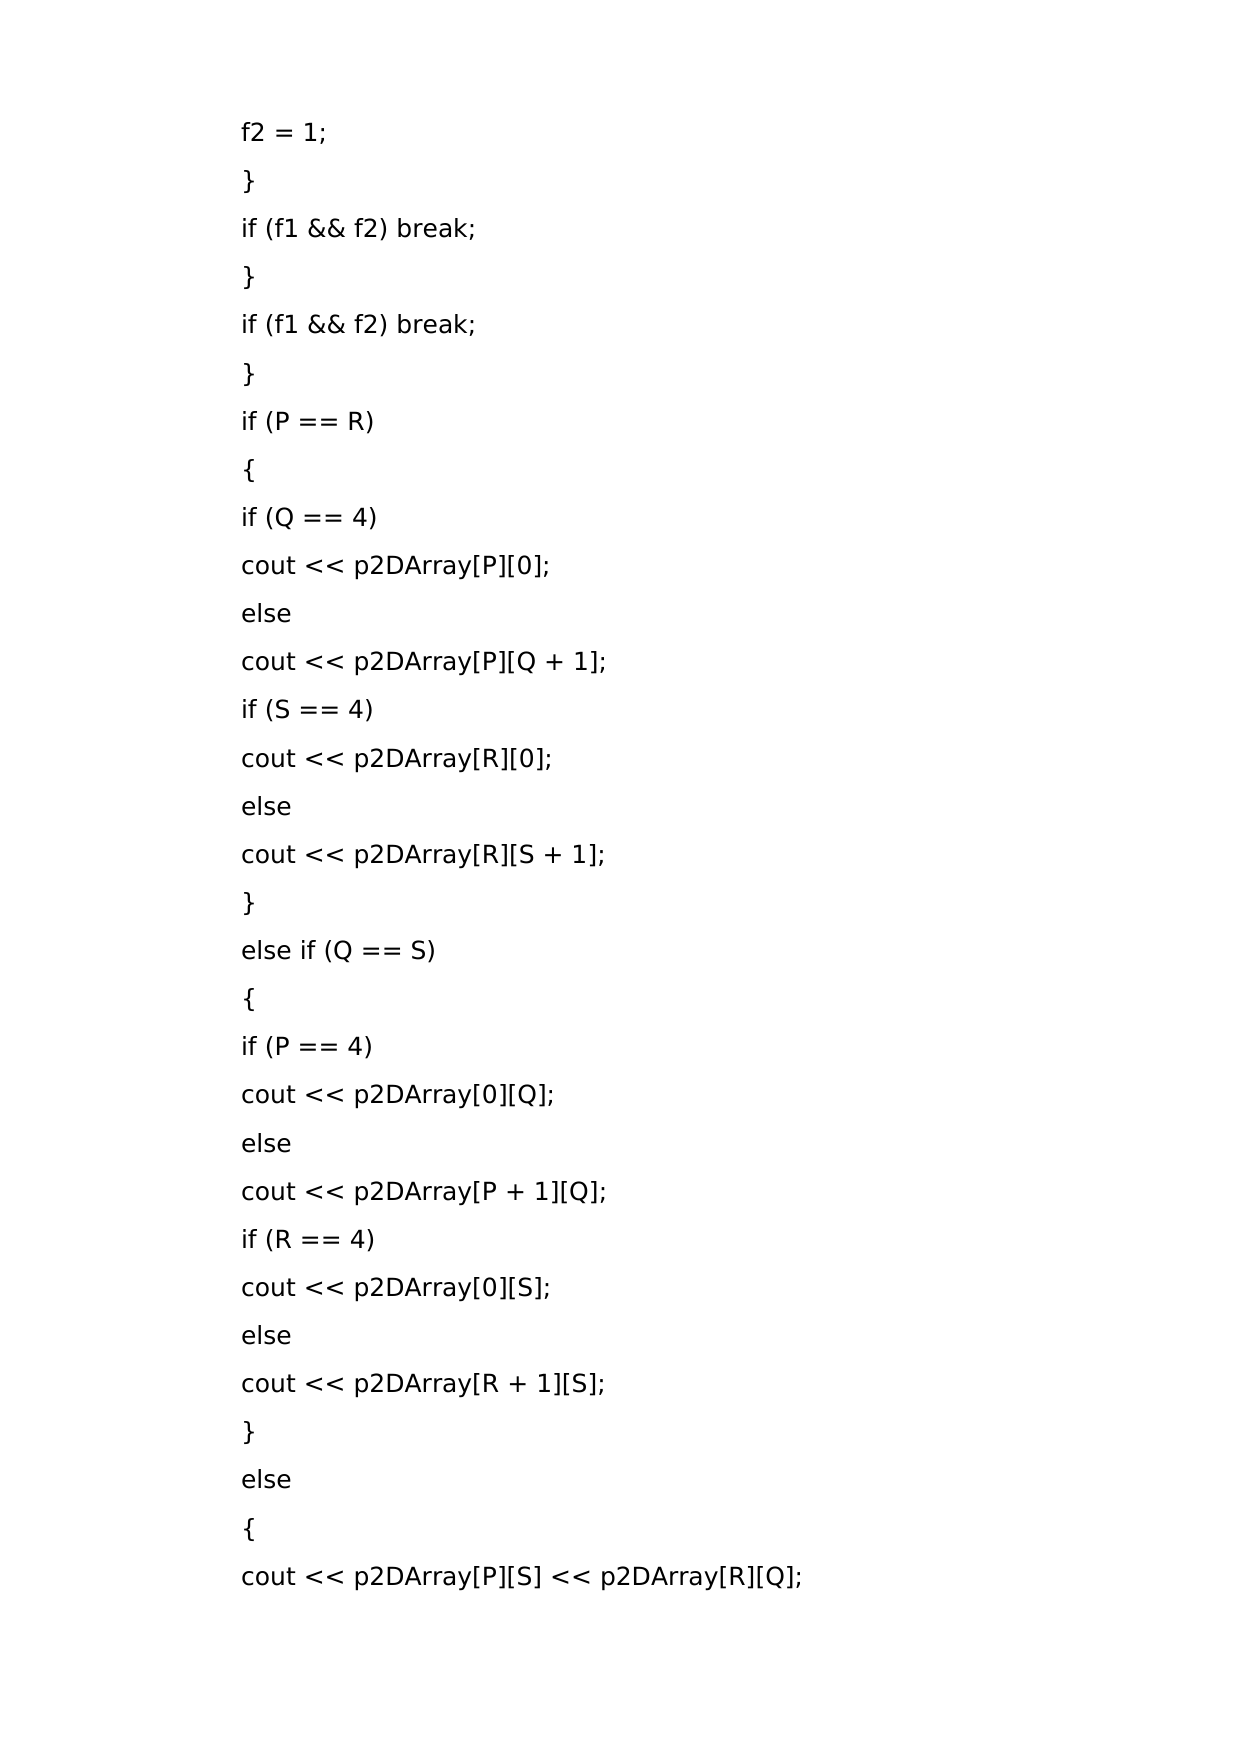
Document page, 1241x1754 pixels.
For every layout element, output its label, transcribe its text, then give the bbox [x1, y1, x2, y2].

text cout << p2DArray[P + 1][Q]; [177, 1177, 1152, 1206]
text else [177, 792, 1152, 821]
text if (f1 && f2) break; [177, 214, 1152, 243]
text cout << p2DArray[P][0]; [177, 551, 1152, 580]
text else [177, 1466, 1152, 1495]
text cout << p2DArray[0][S]; [177, 1273, 1152, 1302]
text if (P == 4) [177, 1032, 1152, 1062]
text } [177, 1417, 1152, 1447]
text else [177, 1321, 1152, 1350]
text } [177, 166, 1152, 195]
text if (S == 4) [177, 696, 1152, 725]
text } [177, 359, 1152, 388]
text } [177, 888, 1152, 917]
text if (f1 && f2) break; [177, 311, 1152, 340]
text { [177, 455, 1152, 484]
text if (Q == 4) [177, 503, 1152, 532]
text f2 = 1; [177, 118, 1152, 147]
text else [177, 599, 1152, 628]
text { [177, 1514, 1152, 1543]
text else [177, 1129, 1152, 1158]
text cout << p2DArray[R][0]; [177, 744, 1152, 773]
text if (R == 4) [177, 1225, 1152, 1254]
text cout << p2DArray[R][S + 1]; [177, 840, 1152, 869]
text else if (Q == S) [177, 936, 1152, 965]
text } [177, 262, 1152, 292]
text { [177, 984, 1152, 1013]
text if (P == R) [177, 407, 1152, 436]
text cout << p2DArray[0][Q]; [177, 1081, 1152, 1110]
text cout << p2DArray[P][S] << p2DArray[R][Q]; [177, 1562, 1152, 1591]
text cout << p2DArray[R + 1][S]; [177, 1369, 1152, 1398]
text cout << p2DArray[P][Q + 1]; [177, 647, 1152, 677]
